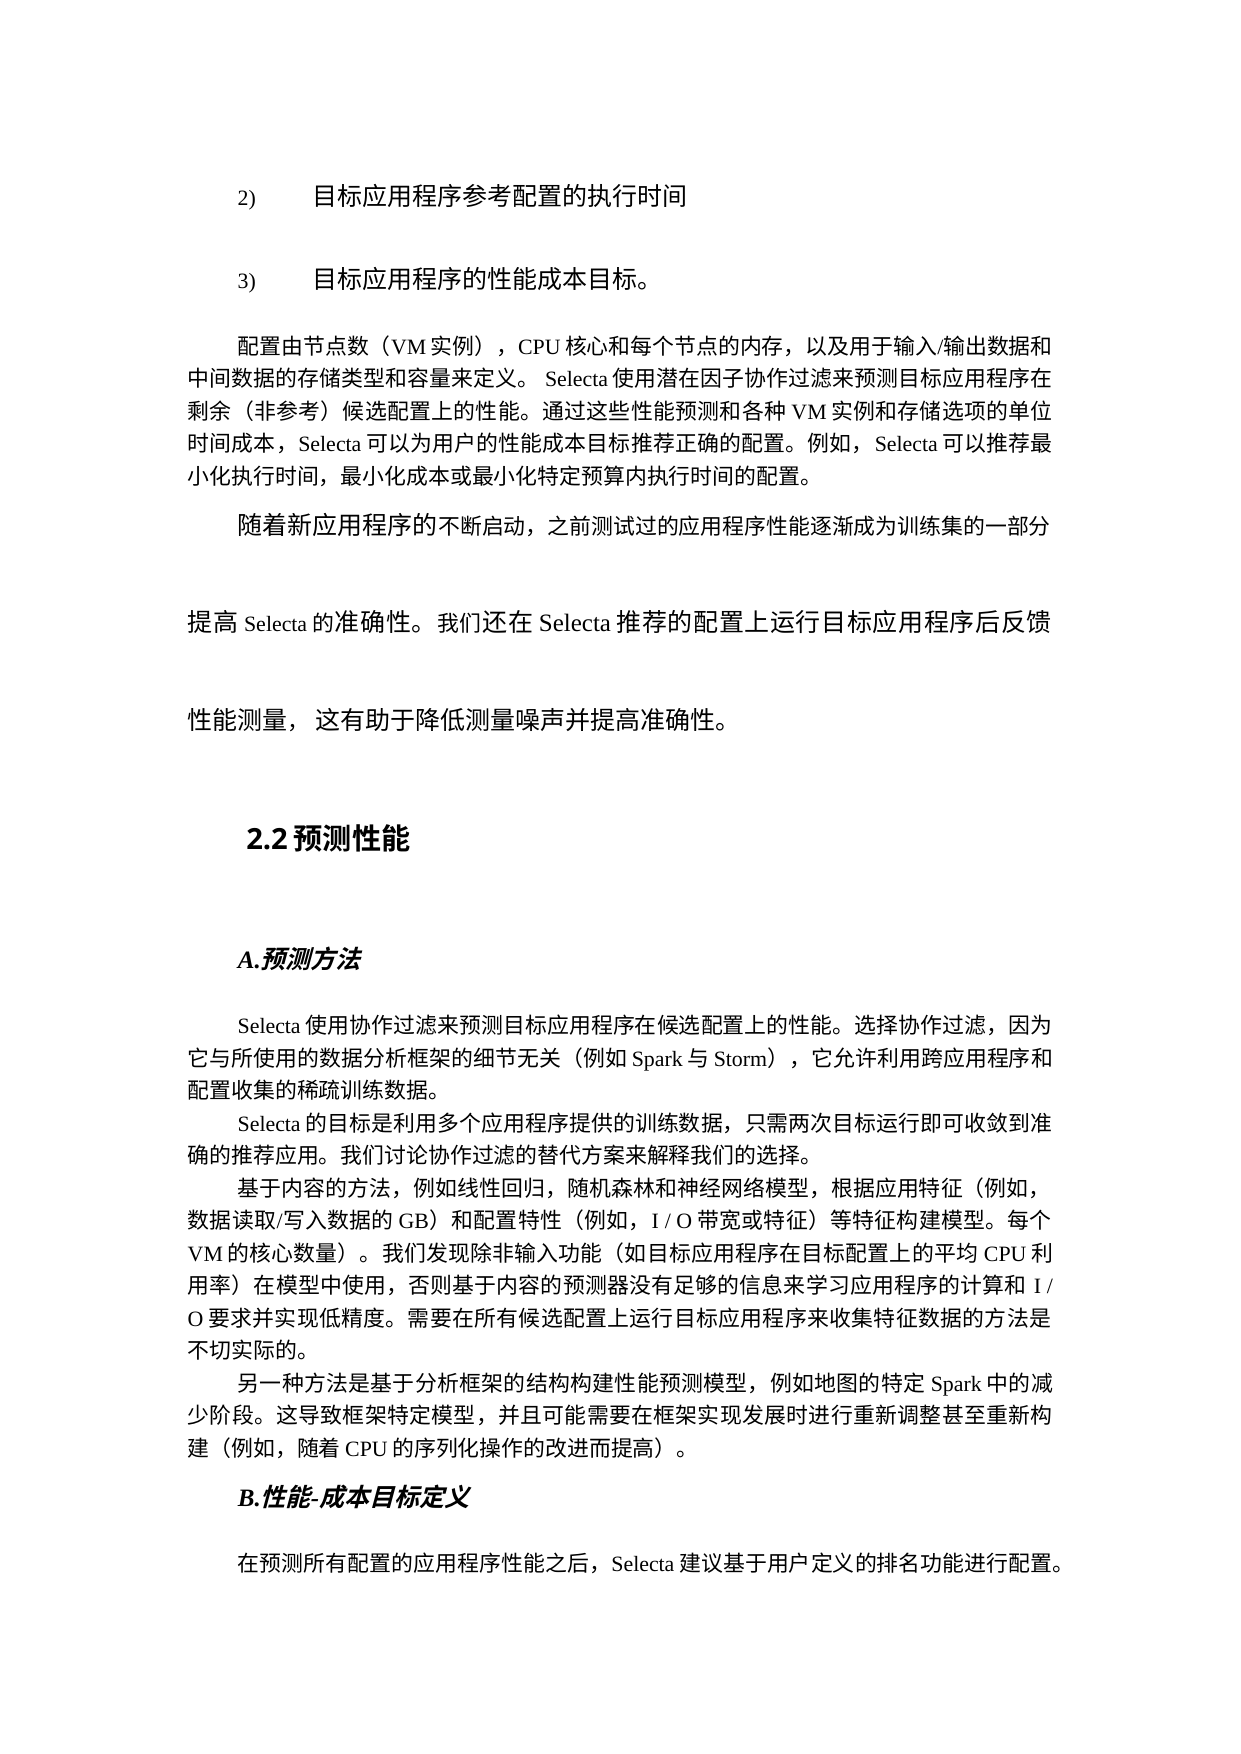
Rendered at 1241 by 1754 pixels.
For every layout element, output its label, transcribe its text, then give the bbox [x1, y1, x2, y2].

list 目标应用程序的性能成本目标。 [237, 245, 1053, 310]
text 随着新应用程序的不断启动，之前测试过的应用程序性能逐渐成为训练集的一部分，提高Selecta的准确性。我们还在Selecta推荐的配置上运行目标应用程序后反馈性能测量， 这有助于降低测量噪声并提高准确性。 [187, 491, 1053, 751]
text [187, 1546, 1053, 1578]
text B.性能-成本目标定义 [187, 1463, 1053, 1528]
text Selecta使用协作过滤来预测目标应用程序在候选配置上的性能。选择协作过滤，因为它与所使用的数据分析框架的细节无关（例如Spark与Storm），它允许利用跨应用程序和配置收集的稀疏训练数据。 [187, 1008, 1053, 1105]
text 配置由节点数（VM实例），CPU核心和每个节点的内存，以及用于输入/输出数据和中间数据的存储类型和容量来定义。 Selecta使用潜在因子协作过滤来预测目标应用程序在剩余（非参考）候选配置上的性能。通过这些性能预测和各种VM实例和存储选项的单位时间成本，Selecta可以为用户的性能成本目标推荐正确的配置。例如，Selecta可以推荐最小化执行时间，最小化成本或最小化特定预算内执行时间的配置。 [187, 328, 1053, 491]
list 目标应用程序参考配置的执行时间 [237, 162, 1053, 227]
text A.预测方法 [187, 925, 1053, 990]
text 基于内容的方法，例如线性回归，随机森林和神经网络模型，根据应用特征（例如，数据读取/写入数据的GB）和配置特性（例如，I / O带宽或特征）等特征构建模型。每个VM的核心数量）。我们发现除非输入功能（如目标应用程序在目标配置上的平均CPU利用率）在模型中使用，否则基于内容的预测器没有足够的信息来学习应用程序的计算和I / O要求并实现低精度。需要在所有候选配置上运行目标应用程序来收集特征数据的方法是不切实际的。 [187, 1170, 1053, 1365]
text 另一种方法是基于分析框架的结构构建性能预测模型，例如地图的特定Spark中的减少阶段。这导致框架特定模型，并且可能需要在框架实现发展时进行重新调整甚至重新构建（例如，随着CPU的序列化操作的改进而提高）。 [187, 1365, 1053, 1463]
text Selecta的目标是利用多个应用程序提供的训练数据，只需两次目标运行即可收敛到准确的推荐应用。我们讨论协作过滤的替代方案来解释我们的选择。 [187, 1105, 1053, 1170]
text 2.2预测性能 [187, 804, 1053, 869]
